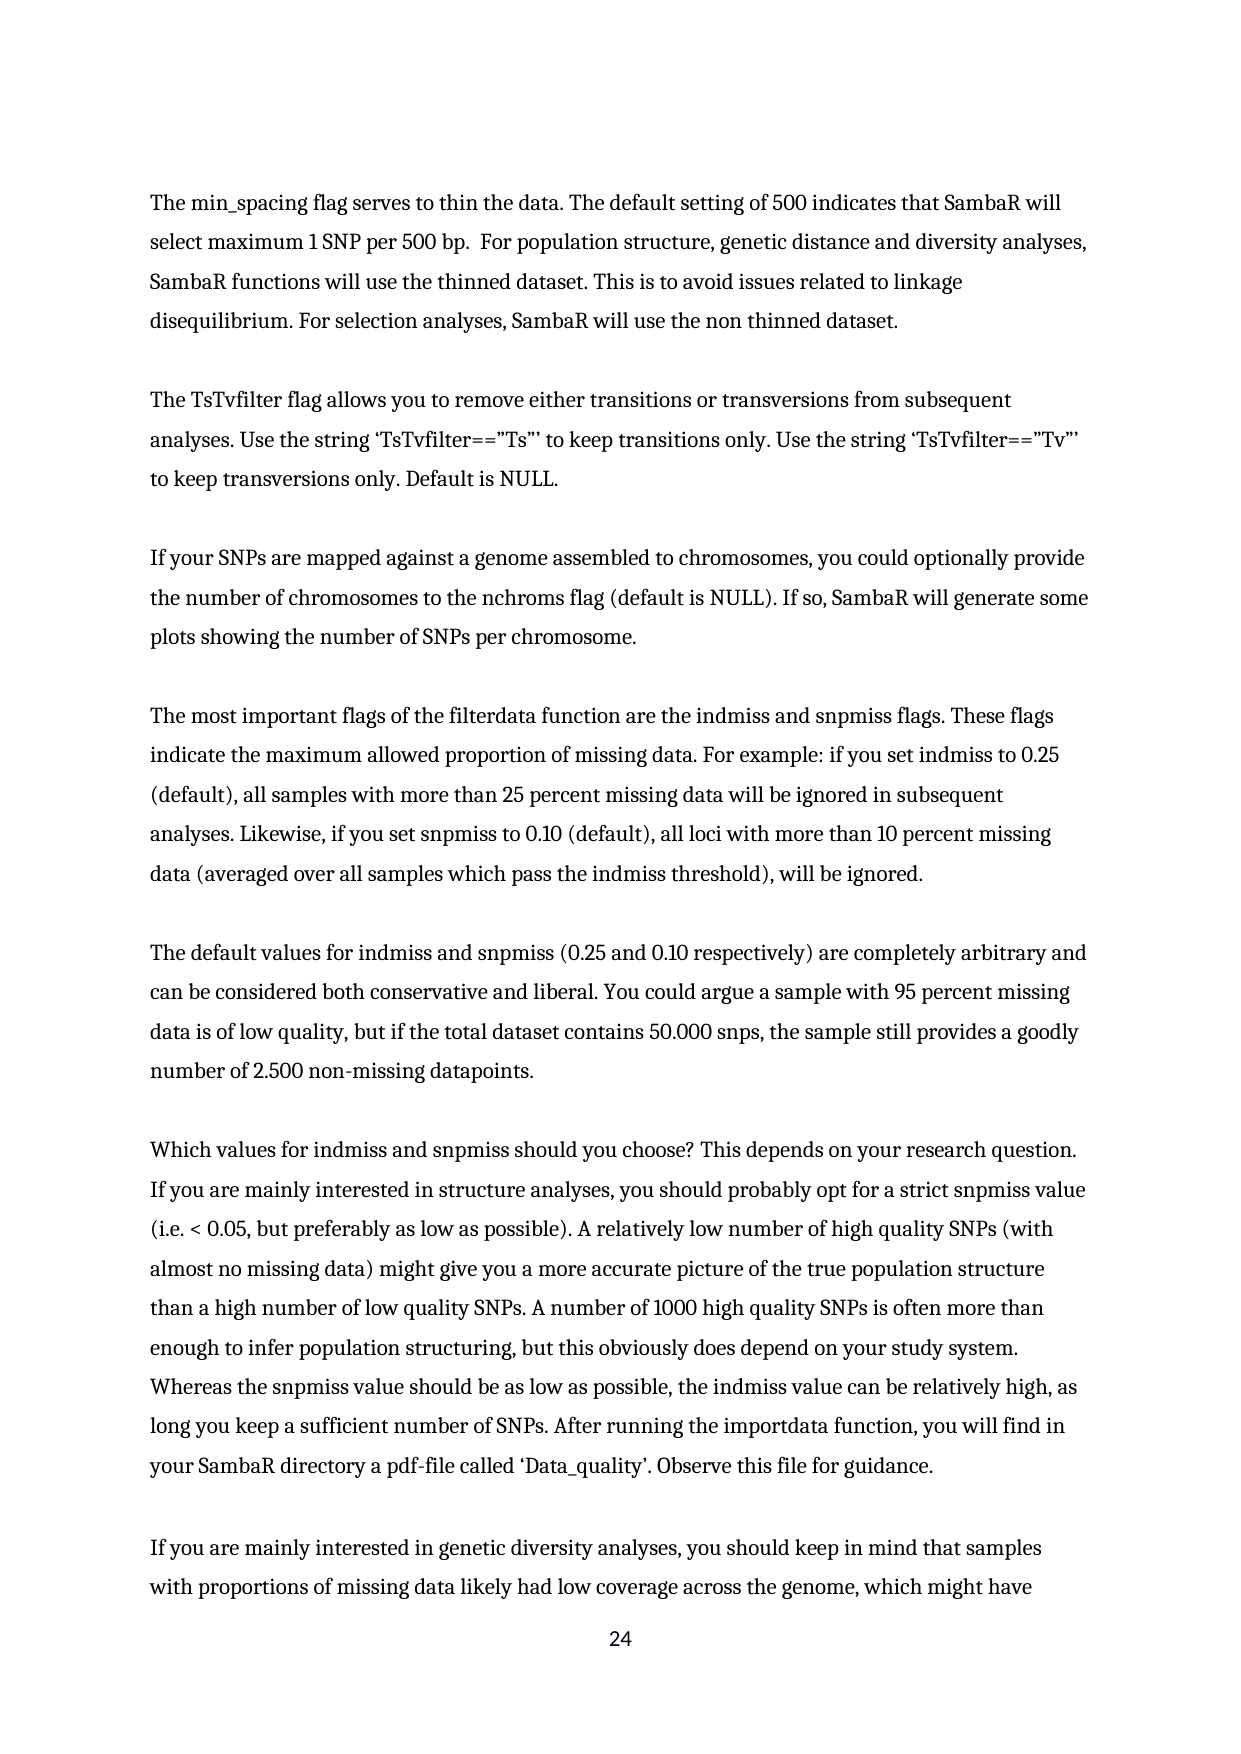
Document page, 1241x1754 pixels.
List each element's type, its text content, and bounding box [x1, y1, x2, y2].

text If your SNPs are mapped against a genome assembled to chromosomes, you could optionally provide the number of chromosomes to the nchroms flag (default is NULL). If so, SambaR will generate some plots showing the number of SNPs per chromosome. [150, 545, 1090, 650]
text The TsTvfilter flag allows you to remove either transitions or transversions from subsequent analyses. Use the string ‘TsTvfilter==”Ts”’ to keep transitions only. Use the string ‘TsTvfilter==”Tv”’ to keep transversions only. Default is NULL. [150, 387, 1090, 492]
text The most important flags of the filterdata function are the indmiss and snpmiss flags. These flags indicate the maximum allowed proportion of missing data. For example: if you set indmiss to 0.25 (default), all samples with more than 25 percent missing data will be ignored in subsequent analyses. Likewise, if you set snpmiss to 0.10 (default), all loci with more than 10 percent missing data (averaged over all samples which pass the indmiss threshold), will be ignored. [150, 703, 1090, 887]
text The min_spacing flag serves to thin the data. The default setting of 500 indicates that SambaR will select maximum 1 SNP per 500 bp. For population structure, genetic distance and diversity analyses, SambaR functions will use the thinned dataset. This is to avoid issues related to linkage disequilibrium. For selection analyses, SambaR will use the non thinned dataset. [150, 189, 1090, 334]
text The default values for indmiss and snpmiss (0.25 and 0.10 respectively) are completely arbitrary and can be considered both conservative and liberal. You could argue a sample with 95 percent missing data is of low quality, but if the total dataset contains 50.000 snps, the sample still provides a goodly number of 2.500 non-missing datapoints. [150, 939, 1090, 1084]
